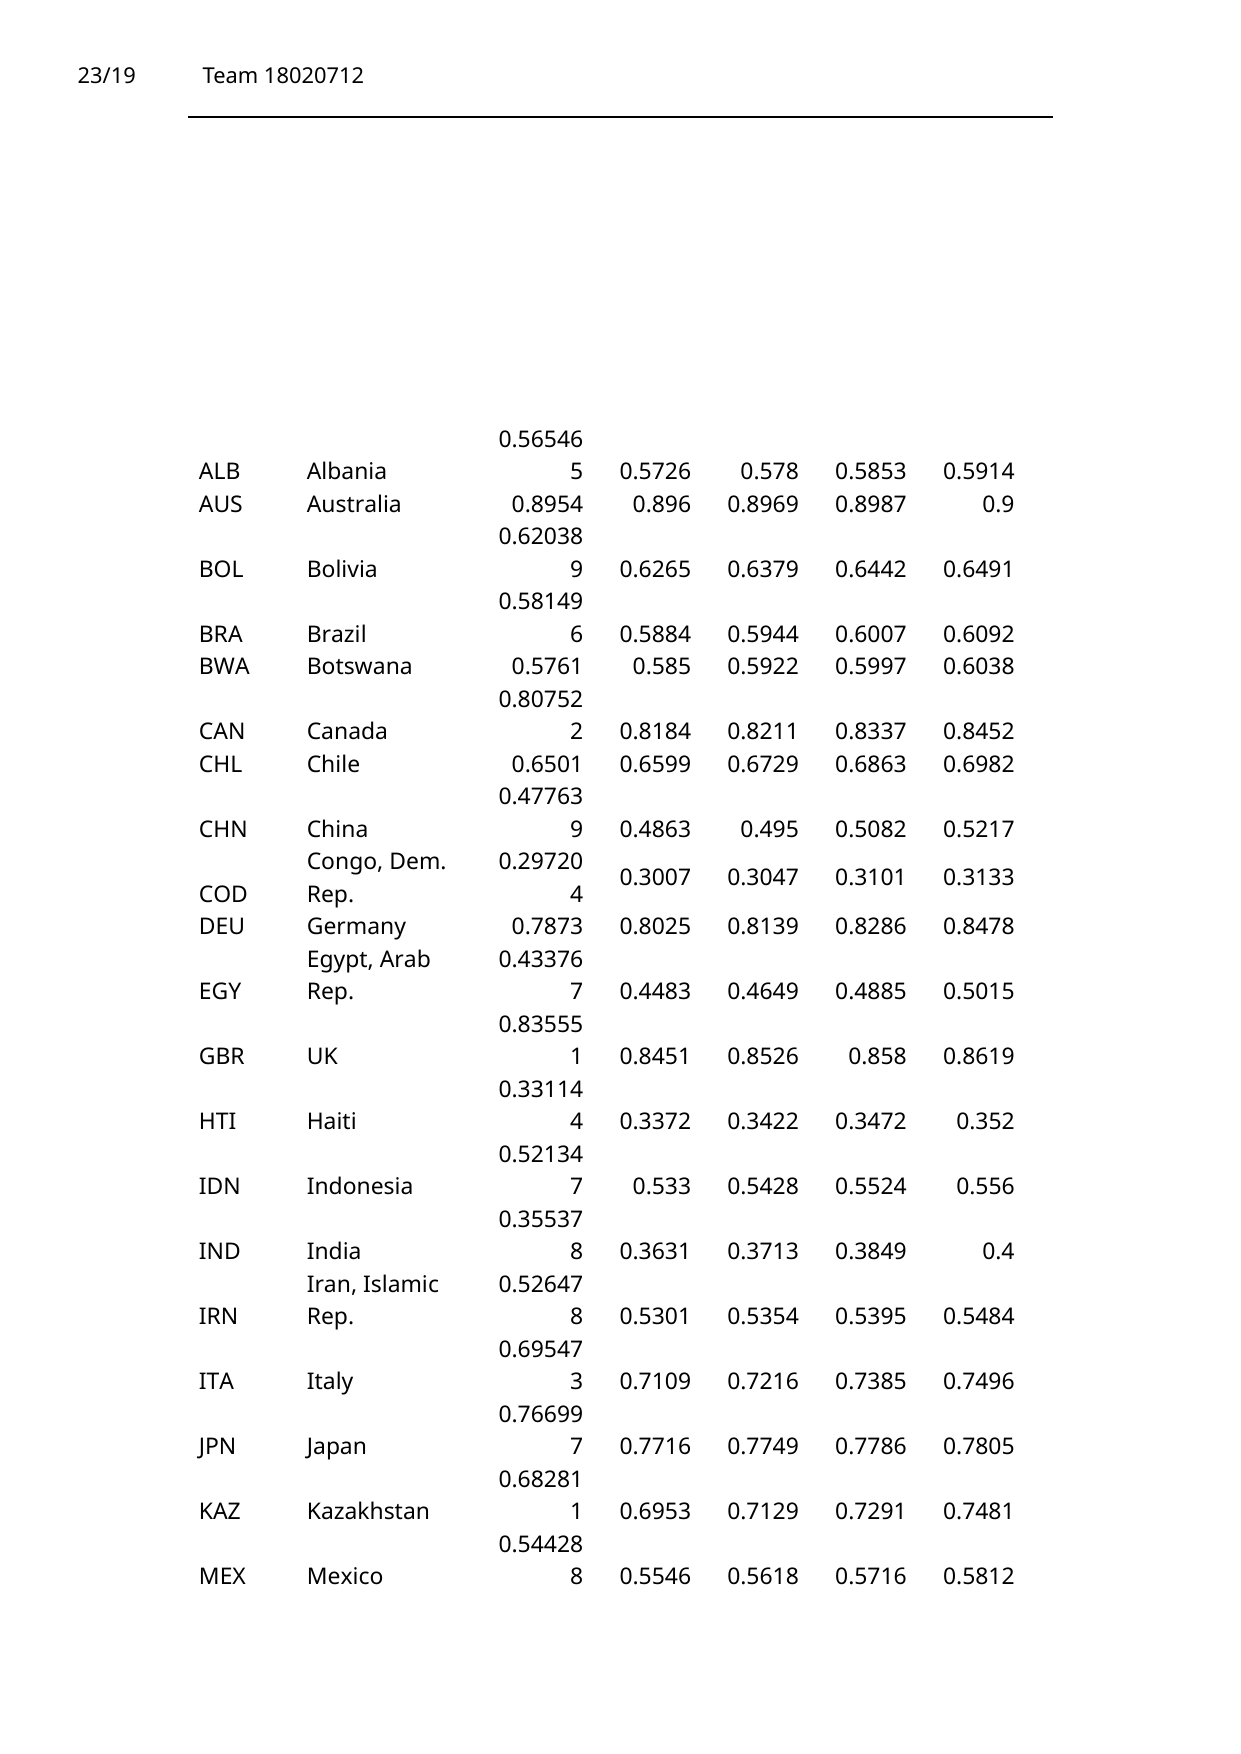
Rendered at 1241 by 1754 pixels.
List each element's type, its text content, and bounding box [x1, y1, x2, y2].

table_cell 0.5428 [702, 1137, 810, 1202]
table_header 0.5726 [594, 422, 702, 487]
table_cell Haiti [295, 1072, 482, 1137]
table_cell 0.5884 [594, 585, 702, 649]
table_cell 0.4863 [594, 780, 702, 844]
table_cell 0.3849 [810, 1202, 918, 1267]
table_cell ITA [188, 1332, 295, 1397]
table_header ALB [188, 422, 295, 487]
table_cell CHN [188, 780, 295, 844]
table_cell 0.835551 [483, 1007, 594, 1072]
table_cell 0.7749 [702, 1397, 810, 1462]
table_cell 0.521347 [483, 1137, 594, 1202]
table_cell 0.766997 [483, 1397, 594, 1462]
table_cell 0.4483 [594, 942, 702, 1007]
table_cell 0.7786 [810, 1397, 918, 1462]
table_cell 0.433767 [483, 942, 594, 1007]
table_cell 0.331144 [483, 1072, 594, 1137]
table_cell 0.3101 [810, 845, 918, 909]
table_cell 0.495 [702, 780, 810, 844]
table_cell 0.3422 [702, 1072, 810, 1137]
table_cell IRN [188, 1267, 295, 1332]
table_cell 0.6953 [594, 1462, 702, 1527]
table_cell 0.8478 [918, 910, 1026, 942]
table_cell 0.352 [918, 1072, 1026, 1137]
table_cell 0.5716 [810, 1527, 918, 1592]
table_cell COD [188, 845, 295, 909]
table_cell Canada [295, 682, 482, 747]
table_cell 0.4 [918, 1202, 1026, 1267]
table_cell KAZ [188, 1462, 295, 1527]
table_cell 0.6007 [810, 585, 918, 649]
table_cell 0.8619 [918, 1007, 1026, 1072]
table_cell India [295, 1202, 482, 1267]
table_cell JPN [188, 1397, 295, 1462]
table_cell 0.3007 [594, 845, 702, 909]
table_cell 0.4885 [810, 942, 918, 1007]
table_cell DEU [188, 910, 295, 942]
table_cell IDN [188, 1137, 295, 1202]
table_cell 0.355378 [483, 1202, 594, 1267]
table_cell Botswana [295, 650, 482, 682]
table_cell 0.9 [918, 487, 1026, 519]
table_cell 0.3372 [594, 1072, 702, 1137]
table_cell IND [188, 1202, 295, 1267]
table_cell Egypt, Arab Rep. [295, 942, 482, 1007]
table_cell Mexico [295, 1527, 482, 1592]
table_cell 0.6501 [483, 747, 594, 779]
table_cell 0.7481 [918, 1462, 1026, 1527]
table_cell 0.5944 [702, 585, 810, 649]
table_cell 0.8969 [702, 487, 810, 519]
table_cell 0.4649 [702, 942, 810, 1007]
table_cell CHL [188, 747, 295, 779]
table_cell 0.8451 [594, 1007, 702, 1072]
table_cell 0.5301 [594, 1267, 702, 1332]
table_cell 0.5761 [483, 650, 594, 682]
table_cell 0.581496 [483, 585, 594, 649]
table_cell HTI [188, 1072, 295, 1137]
table_cell 0.858 [810, 1007, 918, 1072]
table_cell Kazakhstan [295, 1462, 482, 1527]
table_cell 0.8184 [594, 682, 702, 747]
table_cell 0.8211 [702, 682, 810, 747]
table_cell 0.6265 [594, 520, 702, 584]
table_cell 0.682811 [483, 1462, 594, 1527]
table_cell Bolivia [295, 520, 482, 584]
table_cell 0.3713 [702, 1202, 810, 1267]
table_cell 0.7805 [918, 1397, 1026, 1462]
table_cell 0.7291 [810, 1462, 918, 1527]
table_cell 0.7873 [483, 910, 594, 942]
table_cell EGY [188, 942, 295, 1007]
table_cell 0.5217 [918, 780, 1026, 844]
table_cell Indonesia [295, 1137, 482, 1202]
table_cell 0.5812 [918, 1527, 1026, 1592]
table_cell 0.5546 [594, 1527, 702, 1592]
table_header 0.5853 [810, 422, 918, 487]
table_cell Germany [295, 910, 482, 942]
table_cell 0.6863 [810, 747, 918, 779]
table_cell UK [295, 1007, 482, 1072]
table_cell 0.6442 [810, 520, 918, 584]
table_cell BOL [188, 520, 295, 584]
table_cell CAN [188, 682, 295, 747]
table_cell 0.7496 [918, 1332, 1026, 1397]
table_cell 0.5015 [918, 942, 1026, 1007]
table_cell 0.5997 [810, 650, 918, 682]
table_cell 0.695473 [483, 1332, 594, 1397]
table_cell 0.8337 [810, 682, 918, 747]
table_cell AUS [188, 487, 295, 519]
table_cell Chile [295, 747, 482, 779]
table_cell GBR [188, 1007, 295, 1072]
table_cell 0.6379 [702, 520, 810, 584]
table_cell 0.533 [594, 1137, 702, 1202]
table_cell 0.5354 [702, 1267, 810, 1332]
table_cell 0.6982 [918, 747, 1026, 779]
table_cell 0.5524 [810, 1137, 918, 1202]
table_cell 0.8025 [594, 910, 702, 942]
table_header 0.5914 [918, 422, 1026, 487]
table_cell 0.620389 [483, 520, 594, 584]
table_cell 0.8526 [702, 1007, 810, 1072]
table_header 0.578 [702, 422, 810, 487]
table_cell 0.896 [594, 487, 702, 519]
table_cell 0.6599 [594, 747, 702, 779]
table_cell 0.7385 [810, 1332, 918, 1397]
table_cell BWA [188, 650, 295, 682]
table_cell 0.3133 [918, 845, 1026, 909]
table_cell 0.526478 [483, 1267, 594, 1332]
table_cell Australia [295, 487, 482, 519]
table_cell Iran, Islamic Rep. [295, 1267, 482, 1332]
table_cell 0.8987 [810, 487, 918, 519]
table_cell MEX [188, 1527, 295, 1592]
table_cell Italy [295, 1332, 482, 1397]
table_cell 0.477639 [483, 780, 594, 844]
table_cell 0.8139 [702, 910, 810, 942]
table_cell 0.544288 [483, 1527, 594, 1592]
table_header Albania [295, 422, 482, 487]
table_cell 0.5922 [702, 650, 810, 682]
table_cell Japan [295, 1397, 482, 1462]
table_cell Congo, Dem. Rep. [295, 845, 482, 909]
table_cell BRA [188, 585, 295, 649]
table_cell 0.5082 [810, 780, 918, 844]
table_cell 0.8286 [810, 910, 918, 942]
table_cell 0.3472 [810, 1072, 918, 1137]
table_cell 0.6092 [918, 585, 1026, 649]
table_cell 0.6729 [702, 747, 810, 779]
table_cell 0.3631 [594, 1202, 702, 1267]
table_cell 0.3047 [702, 845, 810, 909]
table_cell China [295, 780, 482, 844]
table_header 0.565465 [483, 422, 594, 487]
table_cell 0.585 [594, 650, 702, 682]
table_cell 0.7129 [702, 1462, 810, 1527]
table_cell 0.5484 [918, 1267, 1026, 1332]
table_cell 0.7716 [594, 1397, 702, 1462]
table_cell 0.5395 [810, 1267, 918, 1332]
table_cell 0.5618 [702, 1527, 810, 1592]
table_cell 0.6491 [918, 520, 1026, 584]
table_cell 0.556 [918, 1137, 1026, 1202]
table_cell Brazil [295, 585, 482, 649]
table_cell 0.297204 [483, 845, 594, 909]
table_cell 0.8954 [483, 487, 594, 519]
table_cell 0.6038 [918, 650, 1026, 682]
table_cell 0.807522 [483, 682, 594, 747]
table_cell 0.7109 [594, 1332, 702, 1397]
table_cell 0.7216 [702, 1332, 810, 1397]
table_cell 0.8452 [918, 682, 1026, 747]
